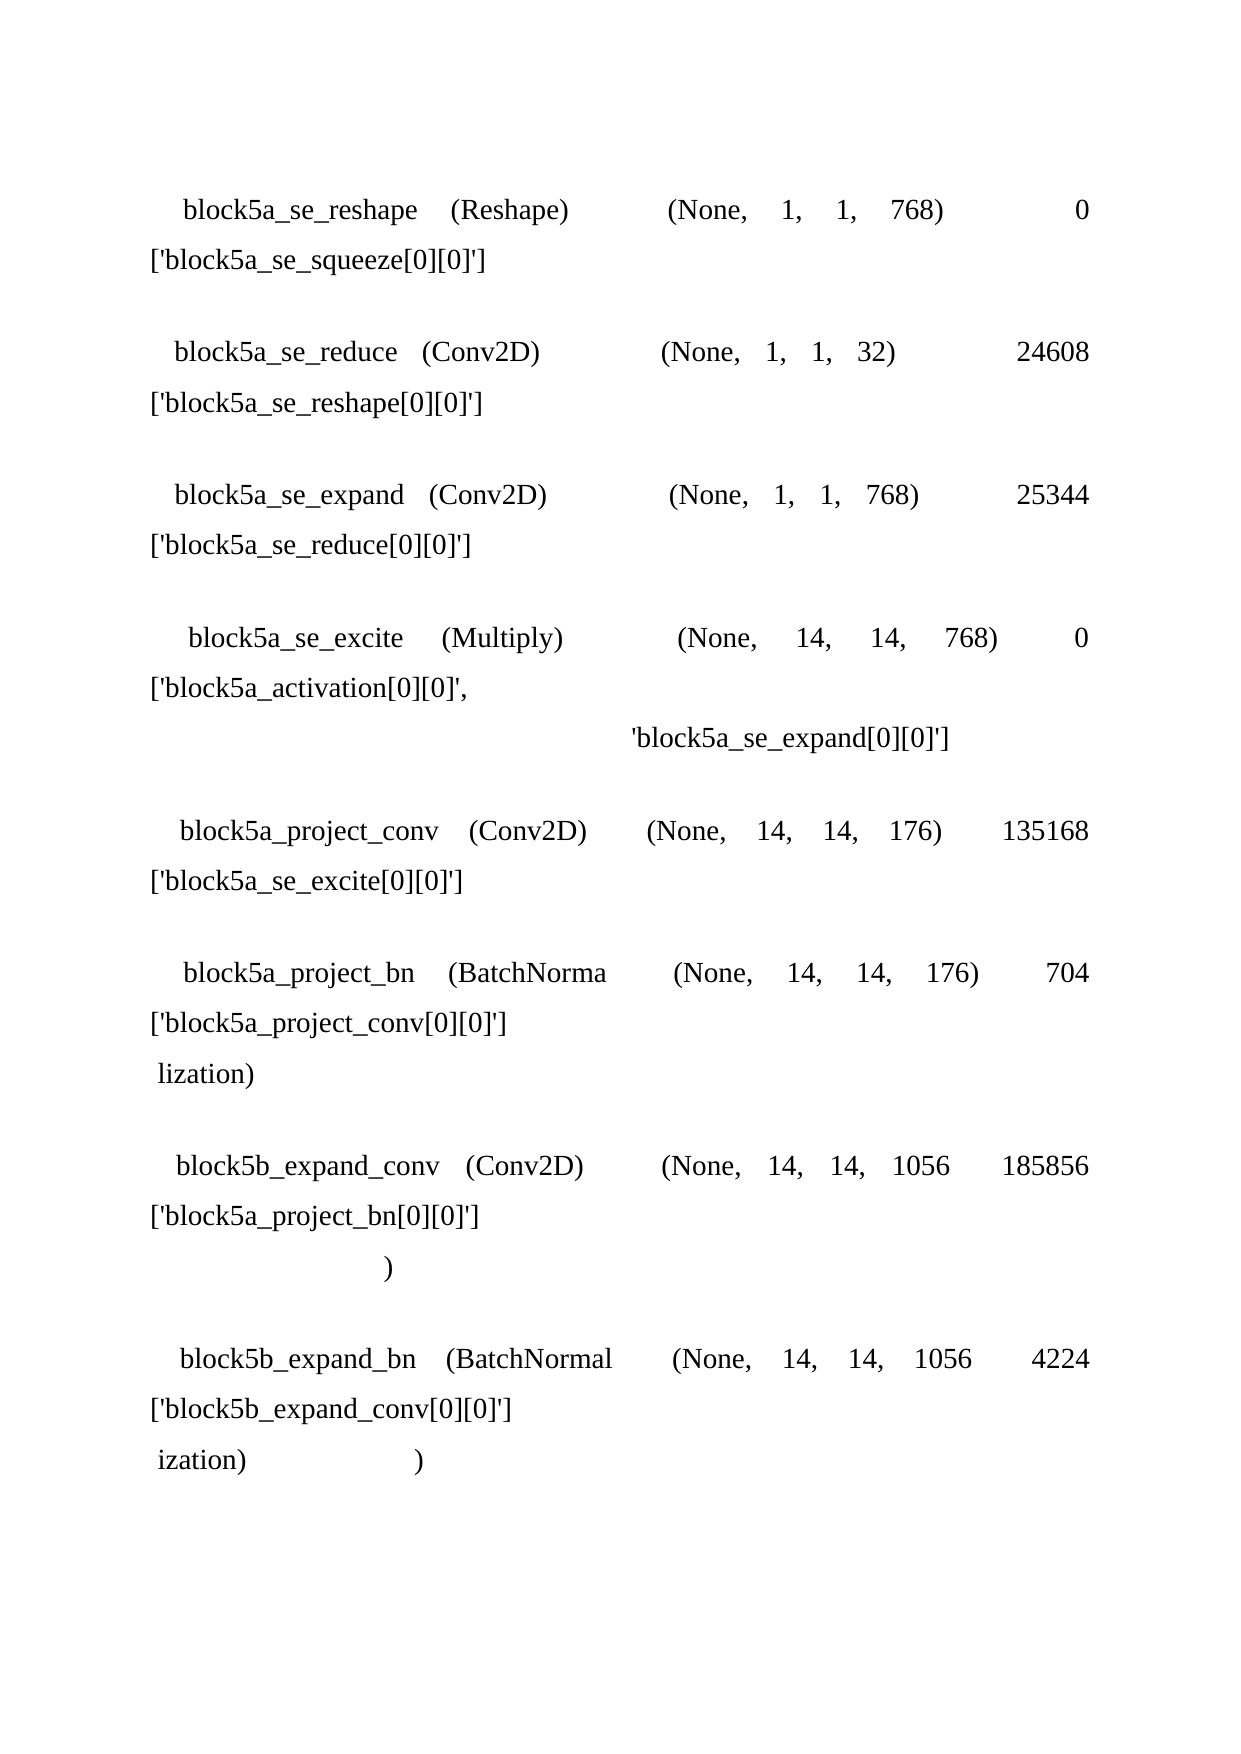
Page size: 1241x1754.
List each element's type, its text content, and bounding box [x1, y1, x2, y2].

text 'block5a_se_expand[0][0]'] [150, 720, 1090, 754]
text lization) [150, 1056, 1090, 1089]
text ) [150, 1249, 1090, 1282]
text block5b_expand_bn (BatchNormal (None, 14, 14, 1056 4224 ['block5b_expand_conv[0][0]'] [150, 1341, 1090, 1425]
text block5a_se_expand (Conv2D) (None, 1, 1, 768) 25344 ['block5a_se_reduce[0][0]'] [150, 477, 1090, 561]
text block5a_project_bn (BatchNorma (None, 14, 14, 176) 704 ['block5a_project_conv[0][0]'] [150, 955, 1090, 1039]
text block5a_se_reshape (Reshape) (None, 1, 1, 768) 0 ['block5a_se_squeeze[0][0]'] [150, 192, 1090, 276]
text block5a_se_excite (Multiply) (None, 14, 14, 768) 0 ['block5a_activation[0][0]', [150, 620, 1090, 704]
text block5b_expand_conv (Conv2D) (None, 14, 14, 1056 185856 ['block5a_project_bn[0][0]'] [150, 1148, 1090, 1232]
text block5a_se_reduce (Conv2D) (None, 1, 1, 32) 24608 ['block5a_se_reshape[0][0]'] [150, 334, 1090, 418]
text ization) ) [150, 1442, 1090, 1475]
text block5a_project_conv (Conv2D) (None, 14, 14, 176) 135168 ['block5a_se_excite[0][0]'] [150, 813, 1090, 897]
